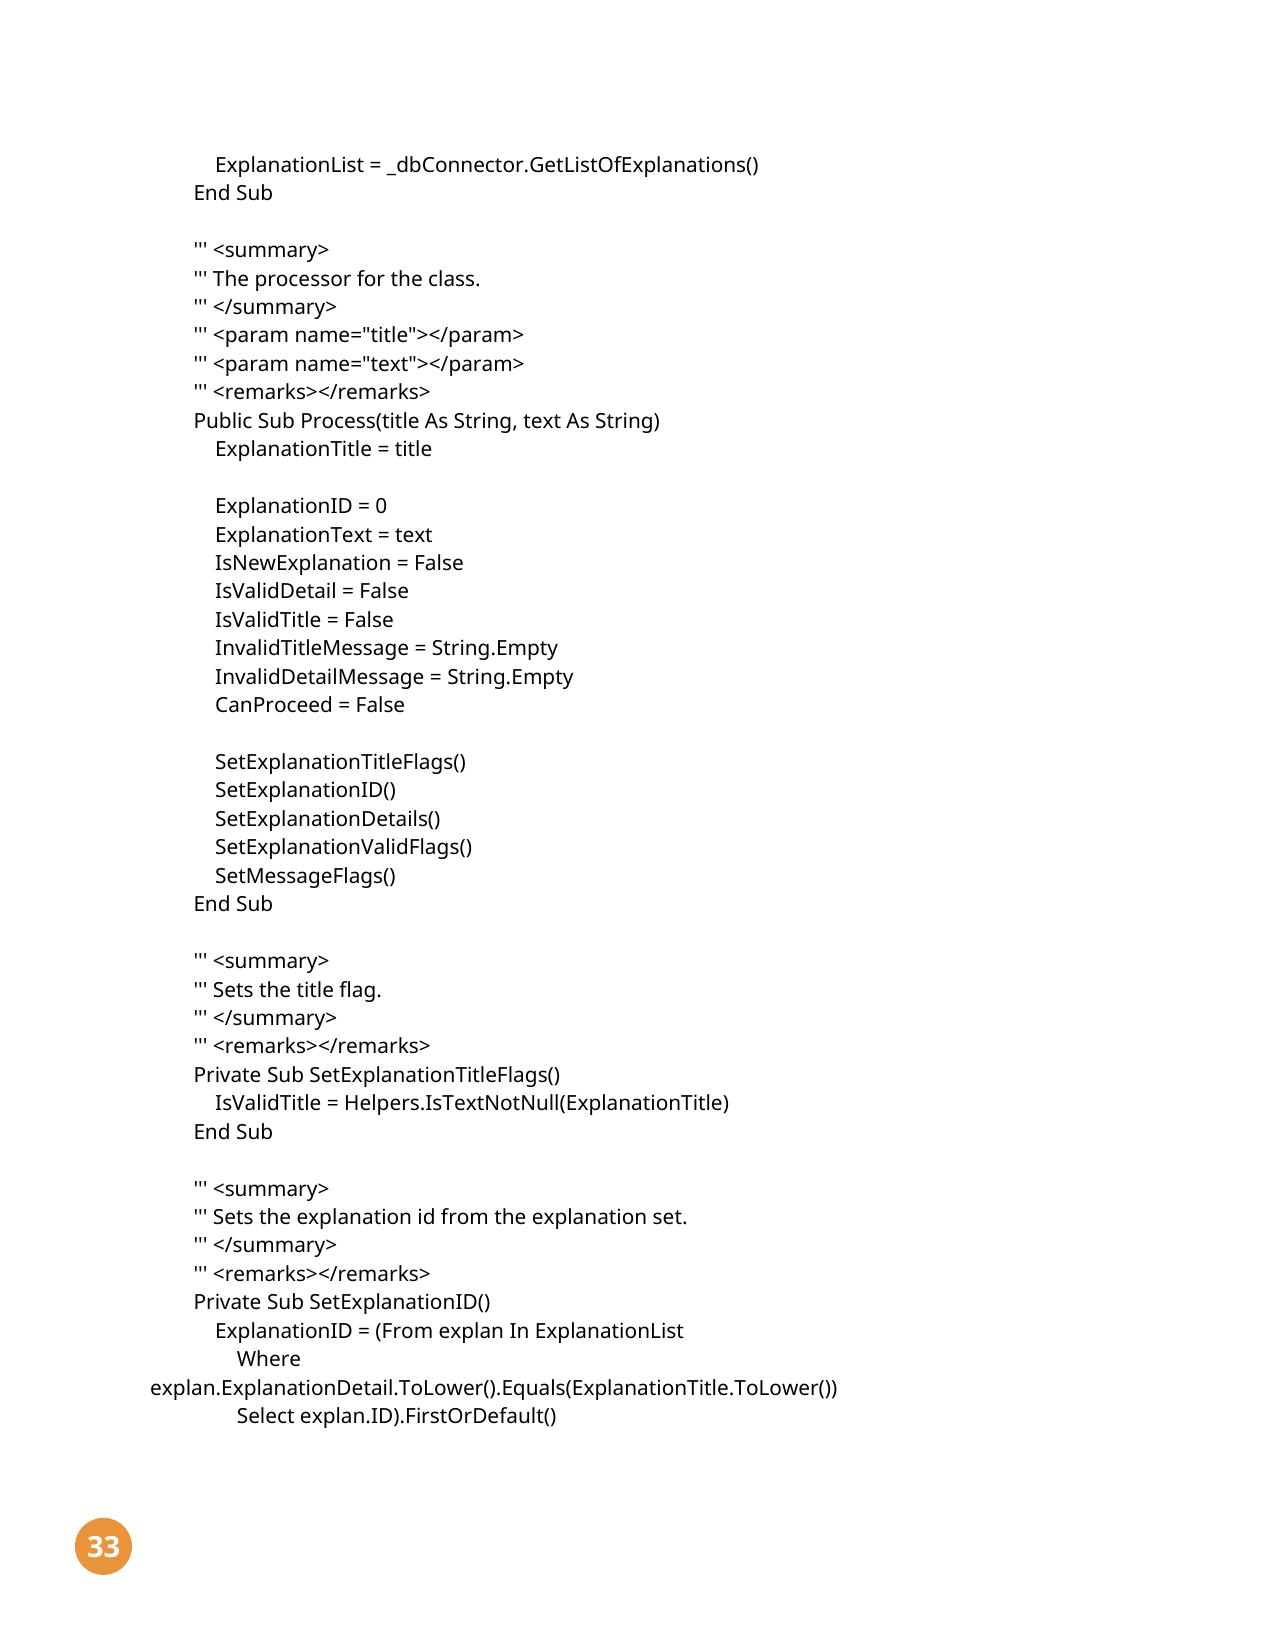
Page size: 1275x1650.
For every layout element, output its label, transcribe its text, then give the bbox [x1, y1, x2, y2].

text ExplanationID = (From explan In ExplanationList [150, 1316, 900, 1344]
text Private Sub SetExplanationTitleFlags() [150, 1060, 900, 1088]
text IsNewExplanation = False [150, 548, 900, 577]
text ''' Sets the title flag. [150, 975, 900, 1003]
text SetExplanationID() [150, 776, 900, 804]
text ExplanationTitle = title [150, 434, 900, 463]
text End Sub [150, 1117, 900, 1145]
text ''' <summary> [150, 1174, 900, 1202]
text ''' <summary> [150, 946, 900, 975]
text ''' <summary> [150, 235, 900, 264]
text InvalidDetailMessage = String.Empty [150, 662, 900, 690]
text ExplanationID = 0 [150, 491, 900, 520]
text End Sub [150, 178, 900, 207]
text Select explan.ID).FirstOrDefault() [150, 1401, 900, 1430]
text ExplanationText = text [150, 520, 900, 548]
text SetExplanationDetails() [150, 804, 900, 832]
text Where explan.ExplanationDetail.ToLower().Equals(ExplanationTitle.ToLower()) [150, 1344, 900, 1401]
text ''' The processor for the class. [150, 264, 900, 292]
text SetExplanationValidFlags() [150, 832, 900, 861]
text ''' <remarks></remarks> [150, 377, 900, 406]
text IsValidTitle = Helpers.IsTextNotNull(ExplanationTitle) [150, 1088, 900, 1117]
text CanProceed = False [150, 690, 900, 719]
text End Sub [150, 889, 900, 918]
text ''' <param name="title"></param> [150, 321, 900, 349]
text ''' <remarks></remarks> [150, 1259, 900, 1287]
text ''' Sets the explanation id from the explanation set. [150, 1202, 900, 1231]
text SetExplanationTitleFlags() [150, 747, 900, 776]
text ''' <remarks></remarks> [150, 1032, 900, 1060]
text IsValidTitle = False [150, 605, 900, 633]
text ''' <param name="text"></param> [150, 349, 900, 377]
text ''' </summary> [150, 1003, 900, 1032]
text ''' </summary> [150, 292, 900, 321]
text SetMessageFlags() [150, 861, 900, 889]
text ExplanationList = _dbConnector.GetListOfExplanations() [150, 150, 900, 178]
text InvalidTitleMessage = String.Empty [150, 633, 900, 662]
text Public Sub Process(title As String, text As String) [150, 406, 900, 434]
text IsValidDetail = False [150, 577, 900, 605]
text ''' </summary> [150, 1231, 900, 1259]
text Private Sub SetExplanationID() [150, 1287, 900, 1316]
